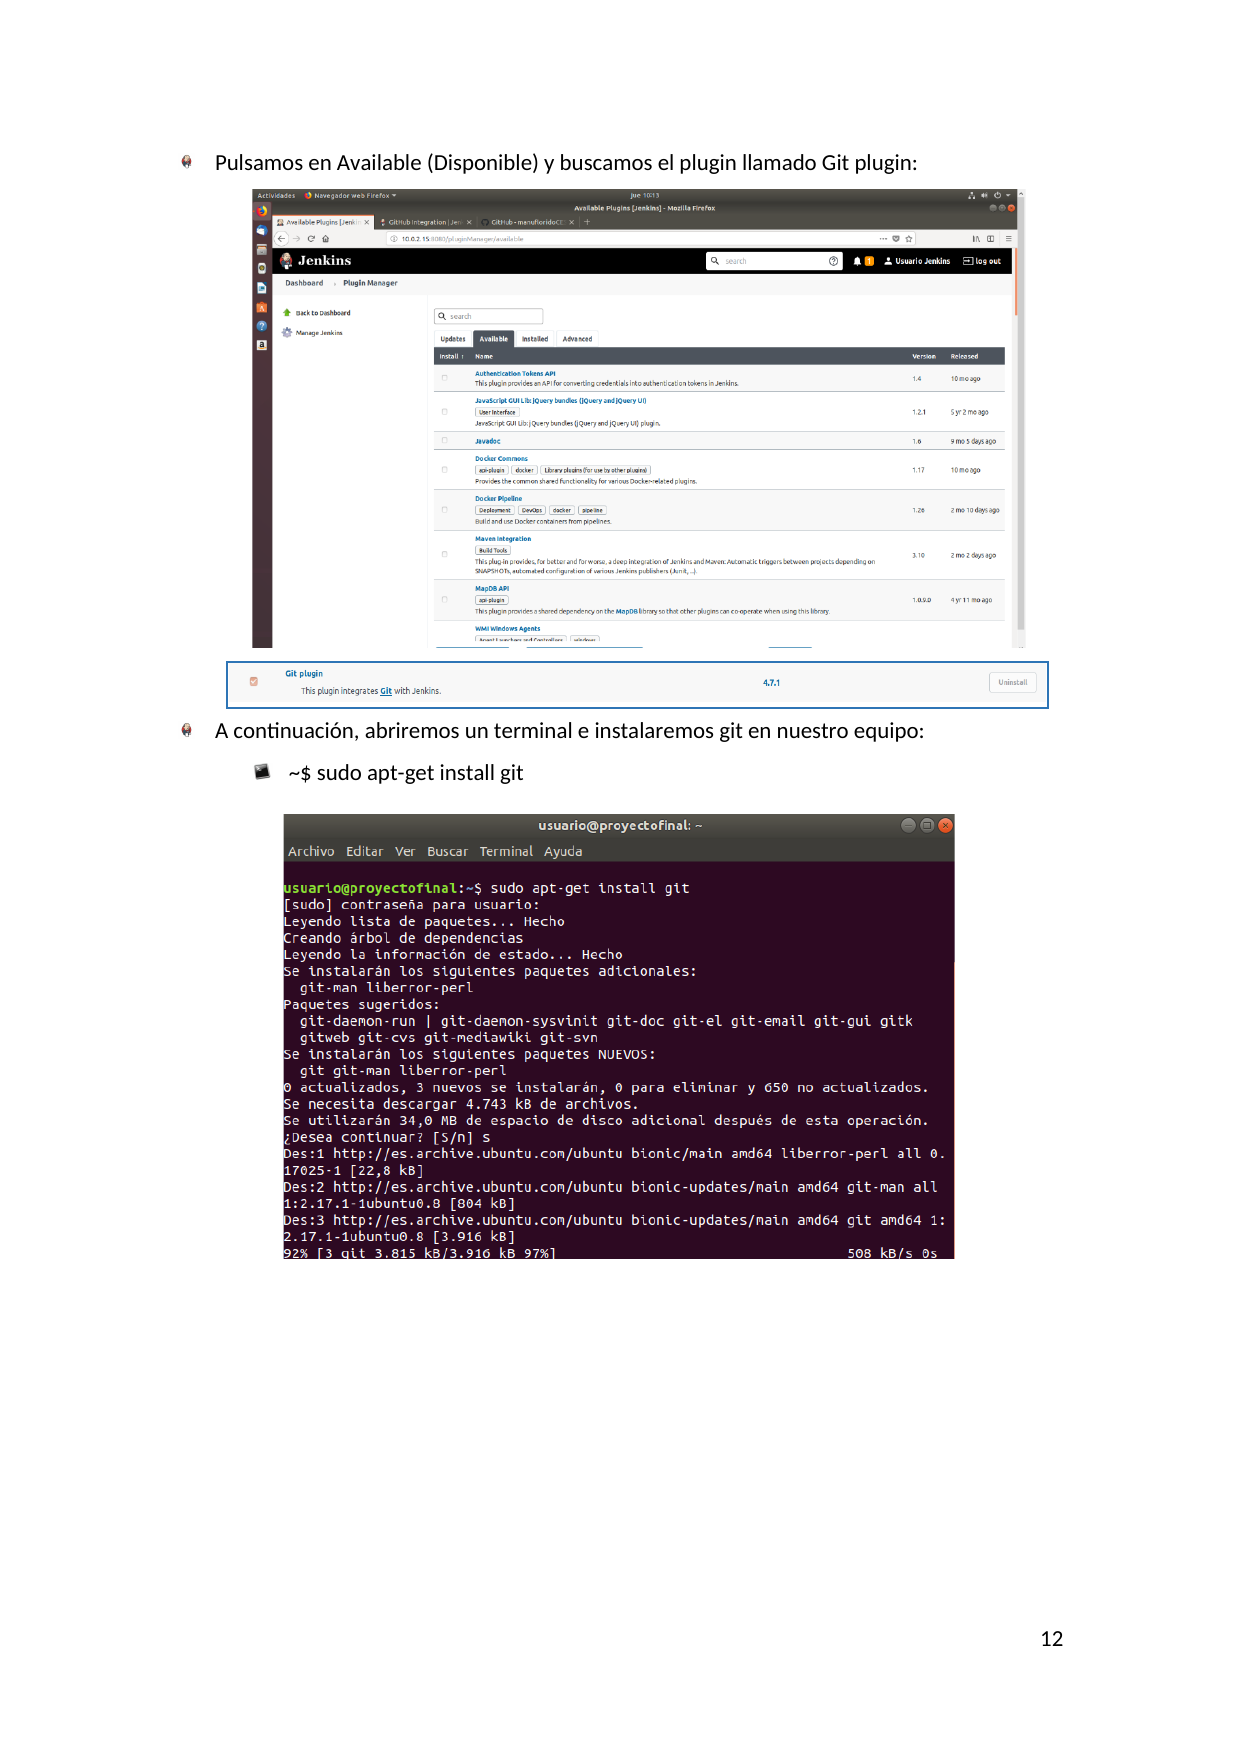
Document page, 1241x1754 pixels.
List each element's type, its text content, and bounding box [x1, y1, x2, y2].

list A continuación, abriremos un terminal e instalaremos git en nuestro equipo: [177, 716, 1063, 744]
picture [252, 763, 273, 780]
list ~$ sudo apt-get install git [251, 758, 1063, 786]
list Pulsamos en Available (Disponible) y buscamos el plugin llamado Git plugin: [177, 148, 1063, 176]
picture [228, 663, 1047, 702]
picture [252, 189, 1026, 648]
picture [282, 814, 954, 1258]
picture [178, 153, 195, 170]
picture [178, 721, 195, 739]
